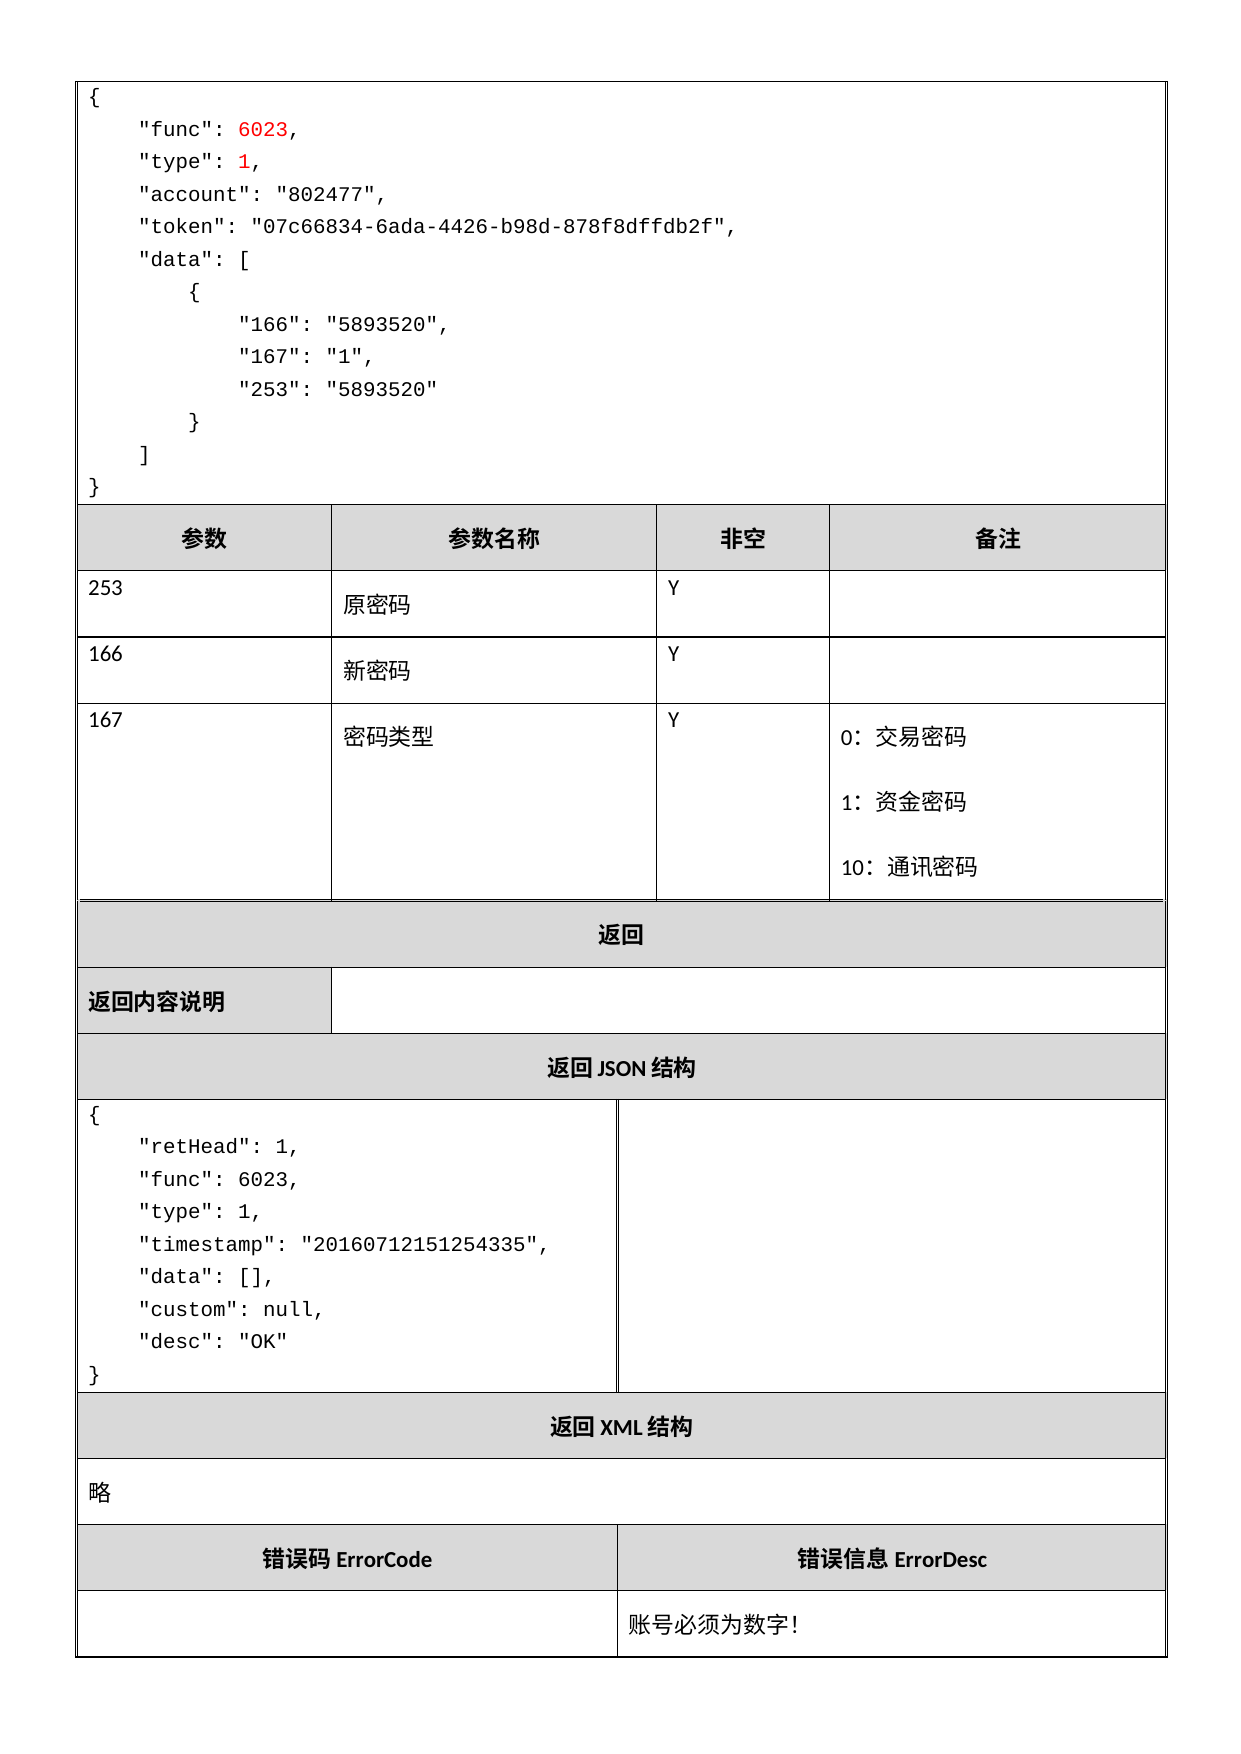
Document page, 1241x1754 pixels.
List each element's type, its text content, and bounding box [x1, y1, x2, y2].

table_cell 错误码 ErrorCode [78, 1525, 617, 1590]
table_cell 253 [78, 571, 331, 636]
table_cell 略 [78, 1459, 1165, 1524]
table_cell 错误信息 ErrorDesc [618, 1525, 1165, 1590]
table_cell Y [657, 704, 829, 898]
table_cell 备注 [830, 505, 1165, 570]
table_cell 非空 [657, 505, 829, 570]
table_cell Y [657, 638, 829, 702]
table_cell 0：交易密码 1：资金密码 10：通讯密码 [830, 704, 1165, 898]
table_cell [78, 1591, 617, 1656]
table_cell 密码类型 [332, 704, 656, 898]
table_cell Y [657, 571, 829, 636]
table_cell 原密码 [332, 571, 656, 636]
table_cell 返回XML 结构 [78, 1393, 1165, 1458]
table_cell 返回内容说明 [78, 968, 331, 1033]
table_cell [830, 571, 1165, 636]
table_cell 参数 [78, 505, 331, 570]
table_cell { "retHead": 1, "func": 6023, "type": 1, "timestamp": "20160712151254335", "data": [], "custom": null, "desc": "OK" } [78, 1100, 616, 1392]
table_cell 新密码 [332, 638, 656, 702]
table_cell [830, 638, 1165, 702]
table_cell [332, 968, 1165, 1033]
table_cell 账号必须为数字！ [618, 1591, 1165, 1656]
table_cell { "func": 6023, "type": 1, "account": "802477", "token": "07c66834-6ada-4426-b98d-878f8dffdb2f", "data": [ { "166": "5893520", "167": "1", "253": "5893520" } ] } [78, 82, 1165, 504]
table_cell 返回 [78, 899, 1165, 967]
table_cell 166 [78, 638, 331, 702]
table_cell 返回JSON结构 [78, 1034, 1165, 1099]
table_cell 参数名称 [332, 505, 656, 570]
table_cell [619, 1100, 1165, 1392]
table_cell 167 [78, 704, 331, 898]
